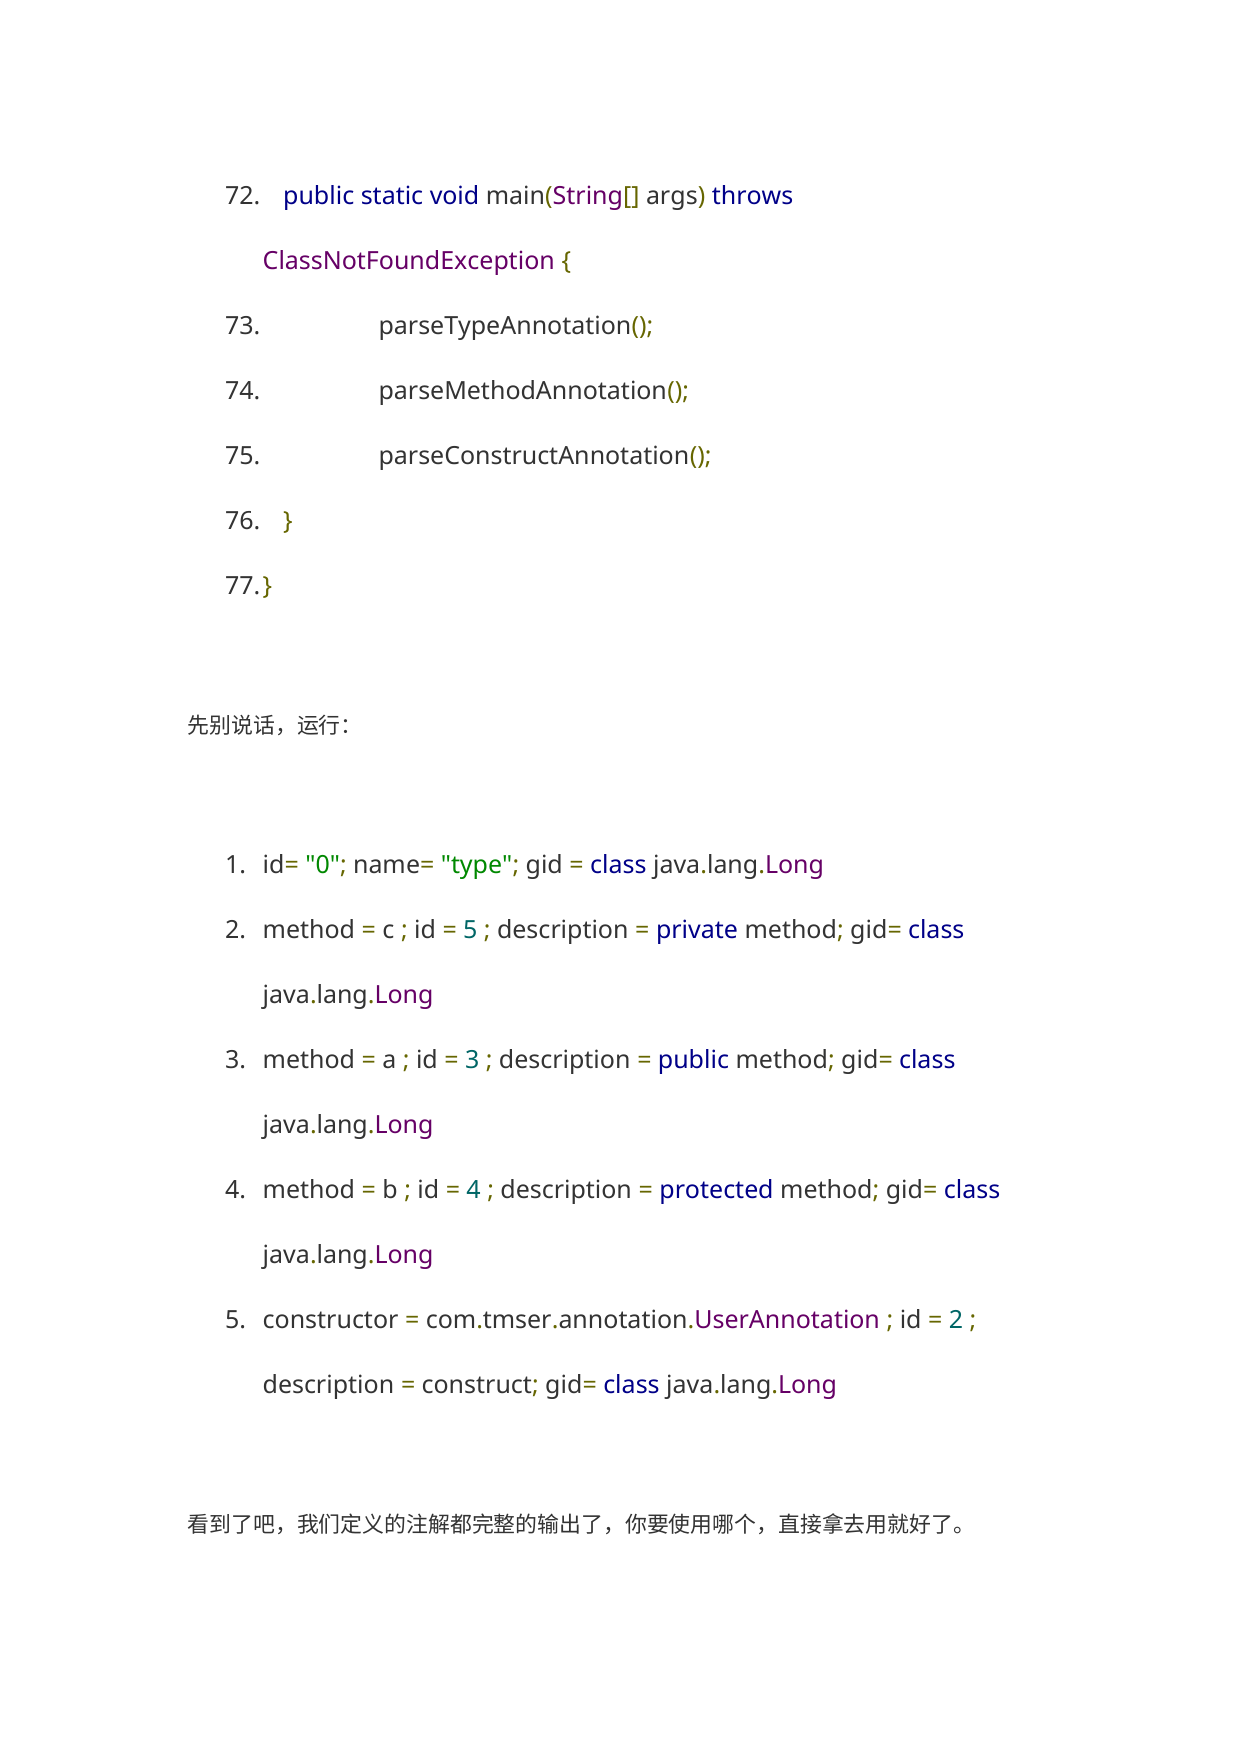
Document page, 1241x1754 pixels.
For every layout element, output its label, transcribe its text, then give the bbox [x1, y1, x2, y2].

list parseMethodAnnotation(); [225, 357, 1053, 422]
list constructor = com.tmser.annotation.UserAnnotation ; id = 2 ; description = construct; gid= class java.lang.Long [225, 1286, 1053, 1416]
list } [225, 487, 1053, 552]
list public static void main(String[] args) throws ClassNotFoundException { [225, 162, 1053, 292]
list id= "0"; name= "type"; gid = class java.lang.Long [225, 831, 1053, 896]
list method = b ; id = 4 ; description = protected method; gid= class java.lang.Long [225, 1156, 1053, 1286]
text 看到了吧，我们定义的注解都完整的输出了，你要使用哪个，直接拿去用就好了。 [187, 1507, 1053, 1539]
list } [225, 552, 1053, 617]
list parseTypeAnnotation(); [225, 292, 1053, 357]
list parseConstructAnnotation(); [225, 422, 1053, 487]
text 先别说话，运行： [187, 708, 1053, 740]
list method = a ; id = 3 ; description = public method; gid= class java.lang.Long [225, 1026, 1053, 1156]
list method = c ; id = 5 ; description = private method; gid= class java.lang.Long [225, 896, 1053, 1026]
